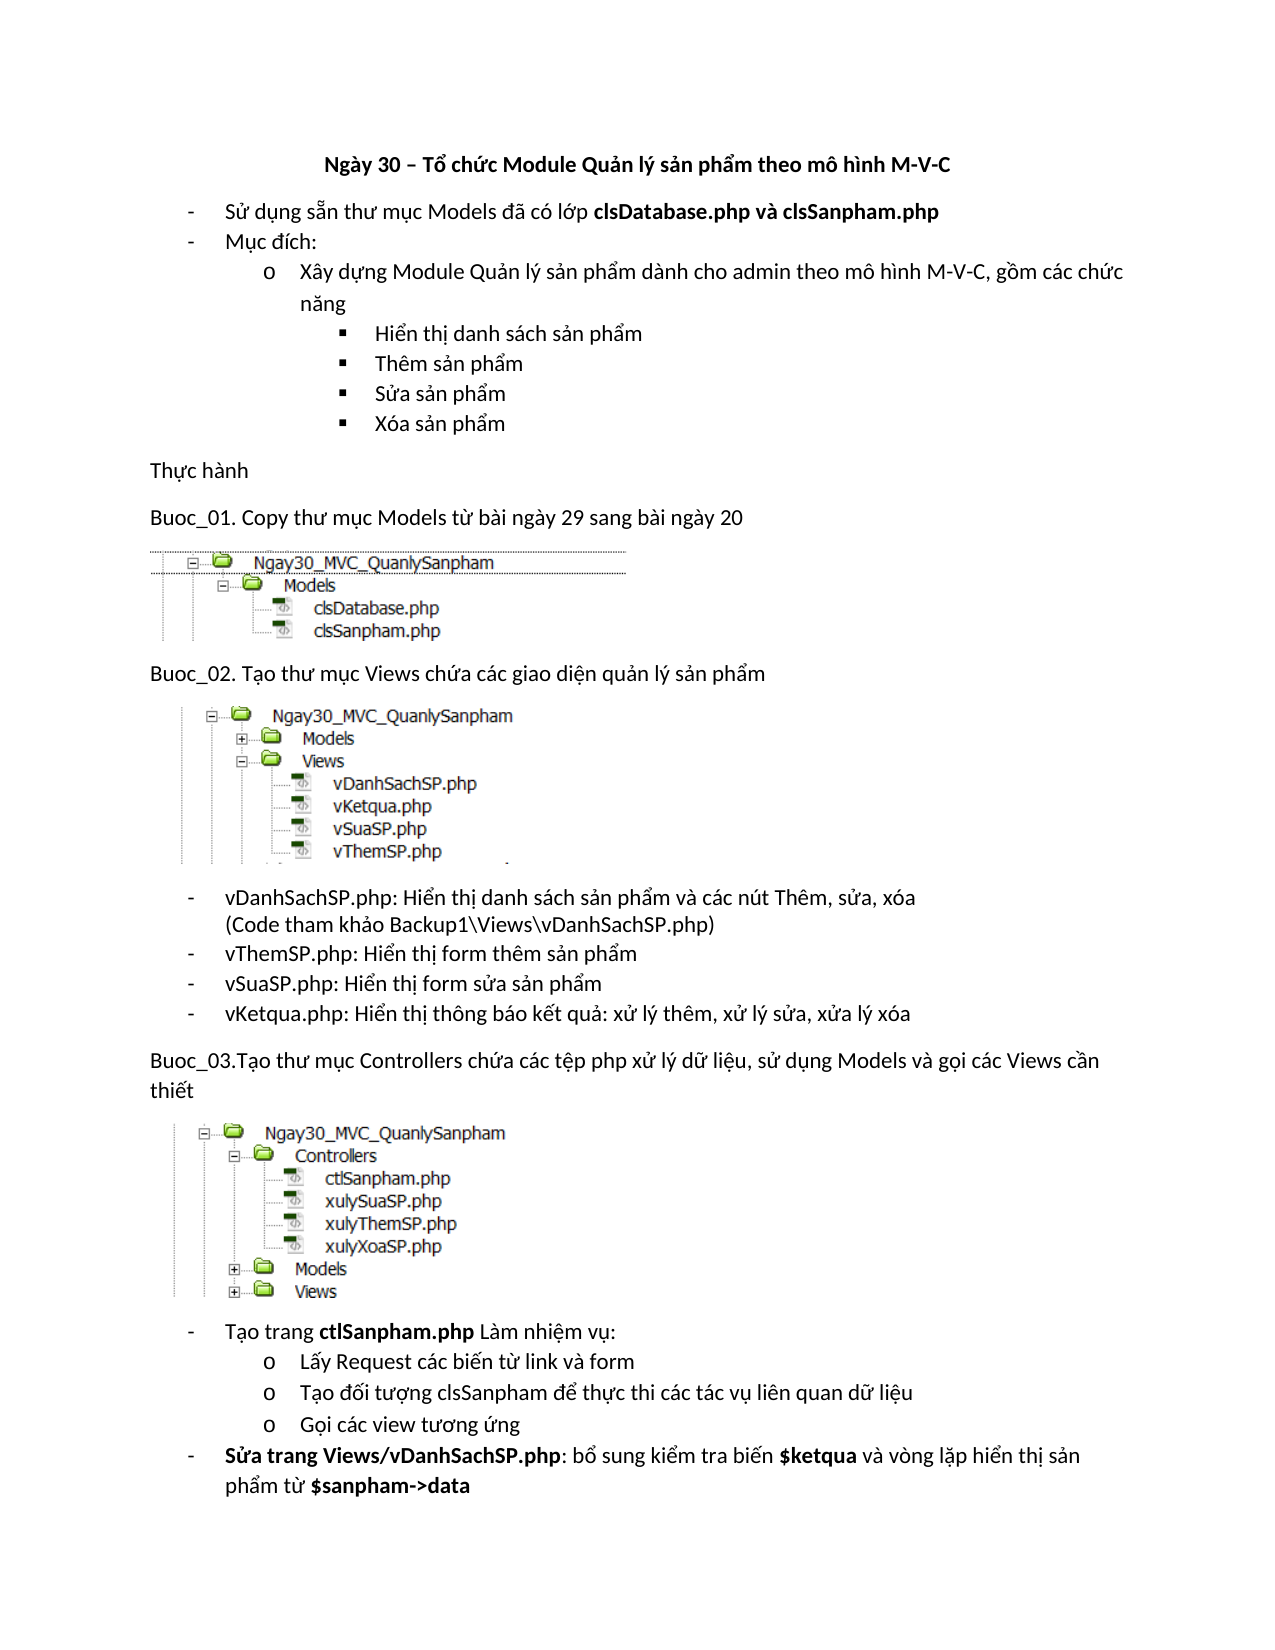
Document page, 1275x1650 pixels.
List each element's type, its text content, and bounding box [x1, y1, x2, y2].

list Gọi các view tương ứng [262, 1410, 1125, 1439]
list vKetqua.php: Hiển thị thông báo kết quả: xử lý thêm, xử lý sửa, xửa lý xóa [187, 999, 1125, 1027]
list Sửa trang Views/vDanhSachSP.php: bổ sung kiểm tra biến $ketqua và vòng lặp hiển thị sản phẩm từ $sanpham->data [187, 1441, 1125, 1500]
list Sử dụng sẵn thư mục Models đã có lớp clsDatabase.php và clsSanpham.php [187, 197, 1125, 225]
list vThemSP.php: Hiển thị form thêm sản phẩm [187, 939, 1125, 967]
list Tạo đối tượng clsSanpham để thực thi các tác vụ liên quan dữ liệu [262, 1378, 1125, 1408]
list Mục đích: [187, 227, 1125, 255]
picture [150, 1123, 721, 1298]
list Hiển thị danh sách sản phẩm [337, 319, 1125, 347]
list vDanhSachSP.php: Hiển thị danh sách sản phẩm và các nút Thêm, sửa, xóa [187, 883, 1125, 911]
list Tạo trang ctlSanpham.php Làm nhiệm vụ: [187, 1317, 1125, 1345]
list Xóa sản phẩm [337, 409, 1125, 437]
list Xây dựng Module Quản lý sản phẩm dành cho admin theo mô hình M-V-C, gồm các chức năng [262, 257, 1125, 317]
list Sửa sản phẩm [337, 379, 1125, 407]
text Thực hành [150, 456, 1125, 484]
list vSuaSP.php: Hiển thị form sửa sản phẩm [187, 969, 1125, 997]
text Buoc_01. Copy thư mục Models từ bài ngày 29 sang bài ngày 20 [150, 503, 1125, 531]
text Buoc_02. Tạo thư mục Views chứa các giao diện quản lý sản phẩm [150, 659, 1125, 687]
picture [150, 550, 627, 641]
text Buoc_03.Tạo thư mục Controllers chứa các tệp php xử lý dữ liệu, sử dụng Models và gọi các Views cần thiết [150, 1046, 1125, 1104]
picture [150, 706, 725, 864]
text Ngày 30 – Tổ chức Module Quản lý sản phẩm theo mô hình M-V-C [150, 150, 1125, 178]
list Lấy Request các biến từ link và form [262, 1347, 1125, 1376]
text (Code tham khảo Backup1\Views\vDanhSachSP.php) [225, 911, 1125, 939]
list Thêm sản phẩm [337, 349, 1125, 377]
